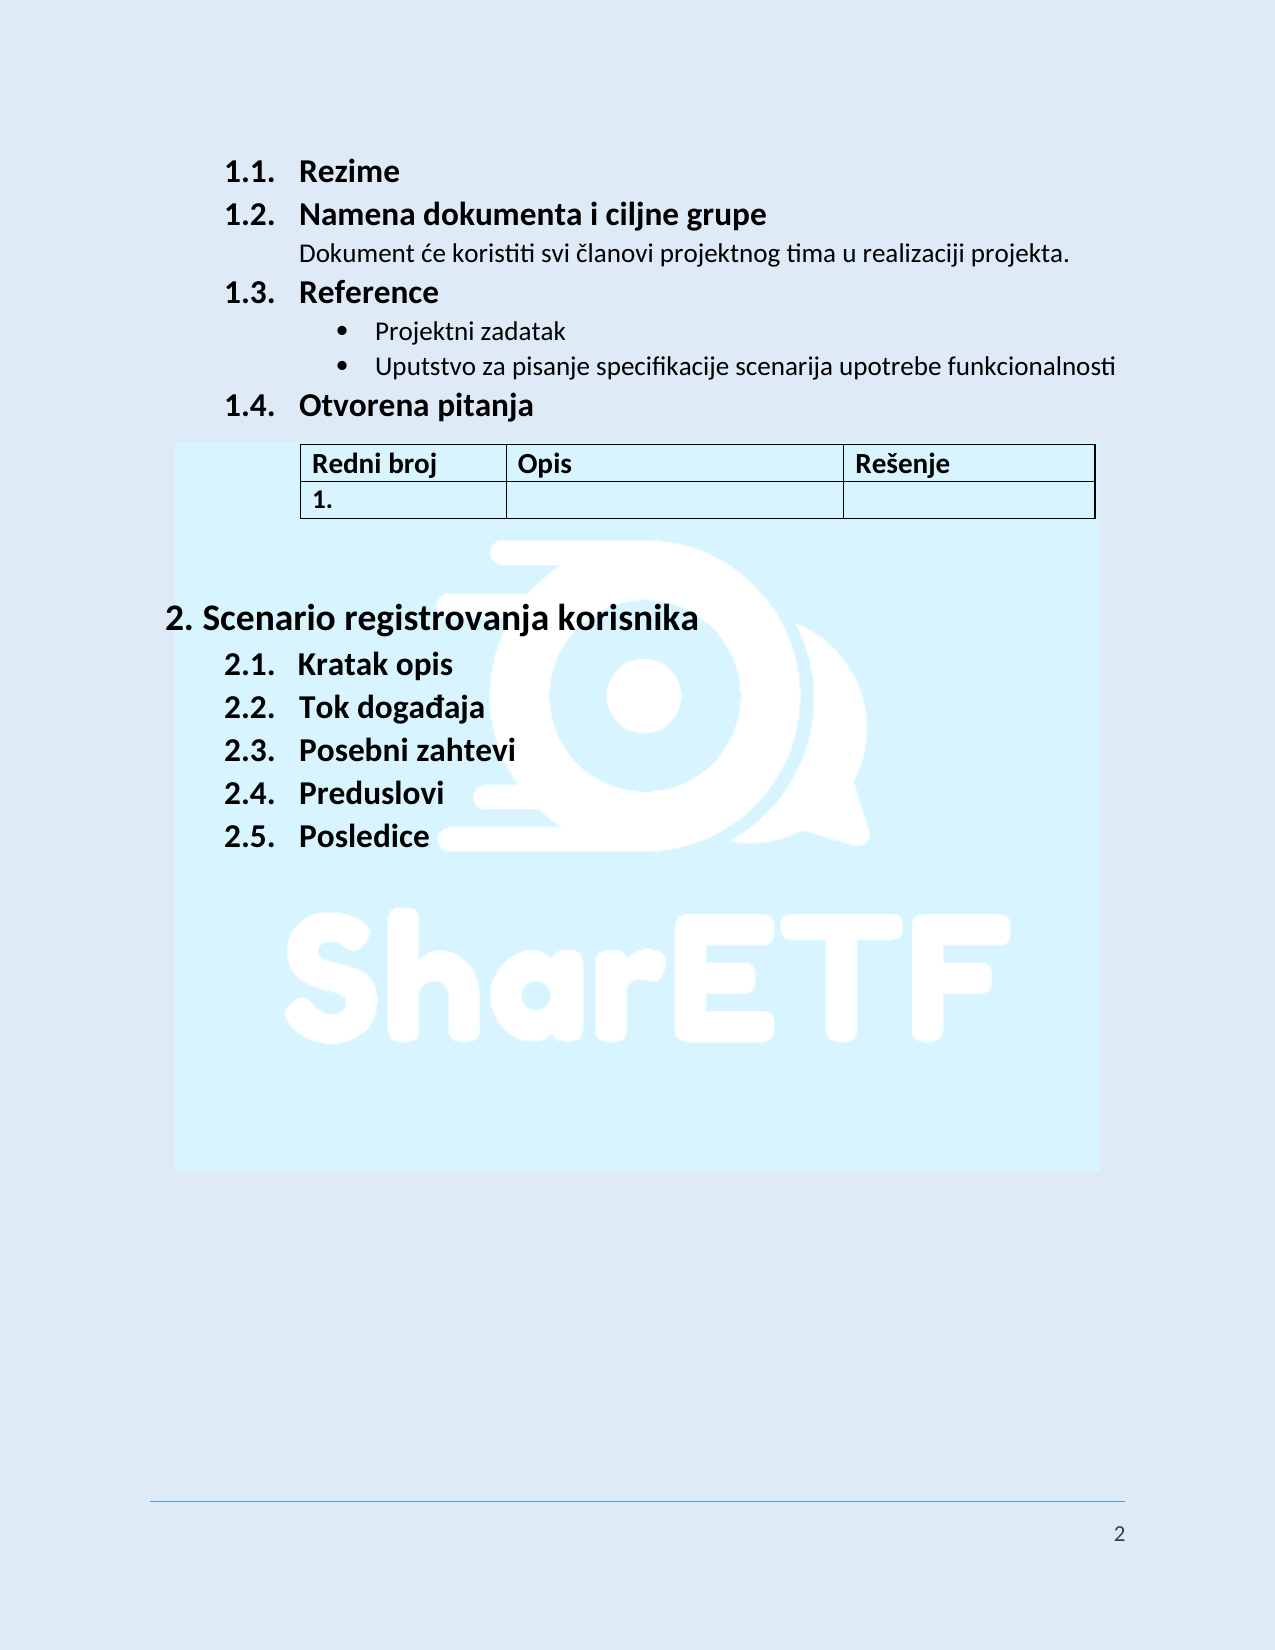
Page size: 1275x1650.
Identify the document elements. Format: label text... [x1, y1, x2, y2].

list Projektni zadatak [337, 314, 1125, 347]
list Kratak opis [224, 642, 1125, 683]
list Reference [224, 271, 1125, 312]
list Otvorena pitanja [224, 384, 1125, 425]
list Posebni zahtevi [224, 729, 1125, 769]
list Uputstvo za pisanje specifikacije scenarija upotrebe funkcionalnosti [337, 349, 1125, 382]
table_header Redni broj [301, 445, 506, 481]
list Scenario registrovanja korisnika [165, 594, 1125, 640]
list Preduslovi [224, 772, 1125, 813]
list Tok događaja [224, 686, 1125, 726]
table_header Opis [507, 445, 843, 481]
table_cell [507, 482, 843, 517]
list Dokument će koristiti svi članovi projektnog tima u realizaciji projekta. [299, 236, 1125, 269]
list Posledice [224, 815, 1125, 856]
table_header Rešenje [844, 445, 1094, 481]
list Rezime [224, 150, 1125, 191]
table_cell 1. [301, 482, 506, 517]
list Namena dokumenta i ciljne grupe [224, 193, 1125, 234]
table_cell [844, 482, 1094, 517]
